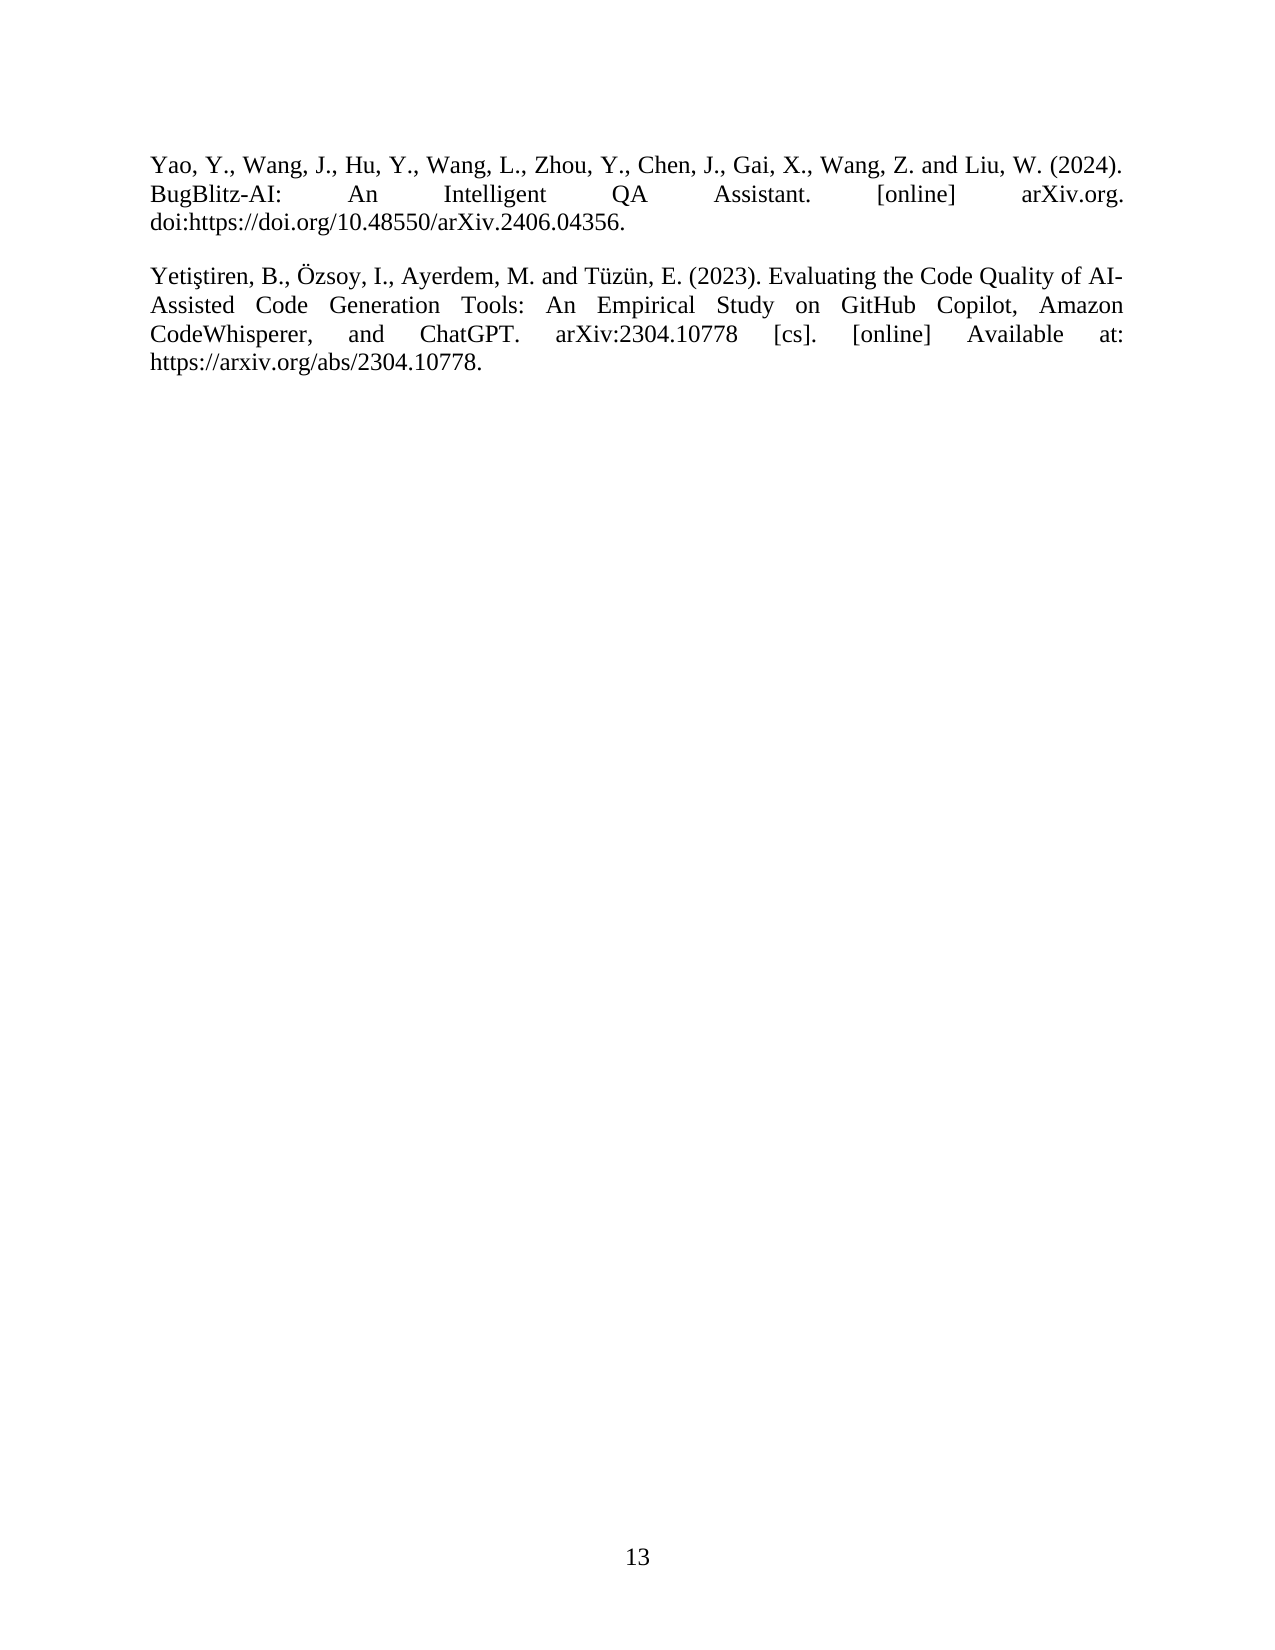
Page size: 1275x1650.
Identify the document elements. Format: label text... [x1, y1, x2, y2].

text Yetiştiren, B., Özsoy, I., Ayerdem, M. and Tüzün, E. (2023). Evaluating the Code Quality of AI-Assisted Code Generation Tools: An Empirical Study on GitHub Copilot, Amazon CodeWhisperer, and ChatGPT. arXiv:2304.10778 [cs]. [online] Available at: https://arxiv.org/abs/2304.10778. [150, 261, 1125, 376]
text Yao, Y., Wang, J., Hu, Y., Wang, L., Zhou, Y., Chen, J., Gai, X., Wang, Z. and Liu, W. (2024). BugBlitz-AI: An Intelligent QA Assistant. [online] arXiv.org. doi:https://doi.org/10.48550/arXiv.2406.04356. [150, 150, 1125, 236]
